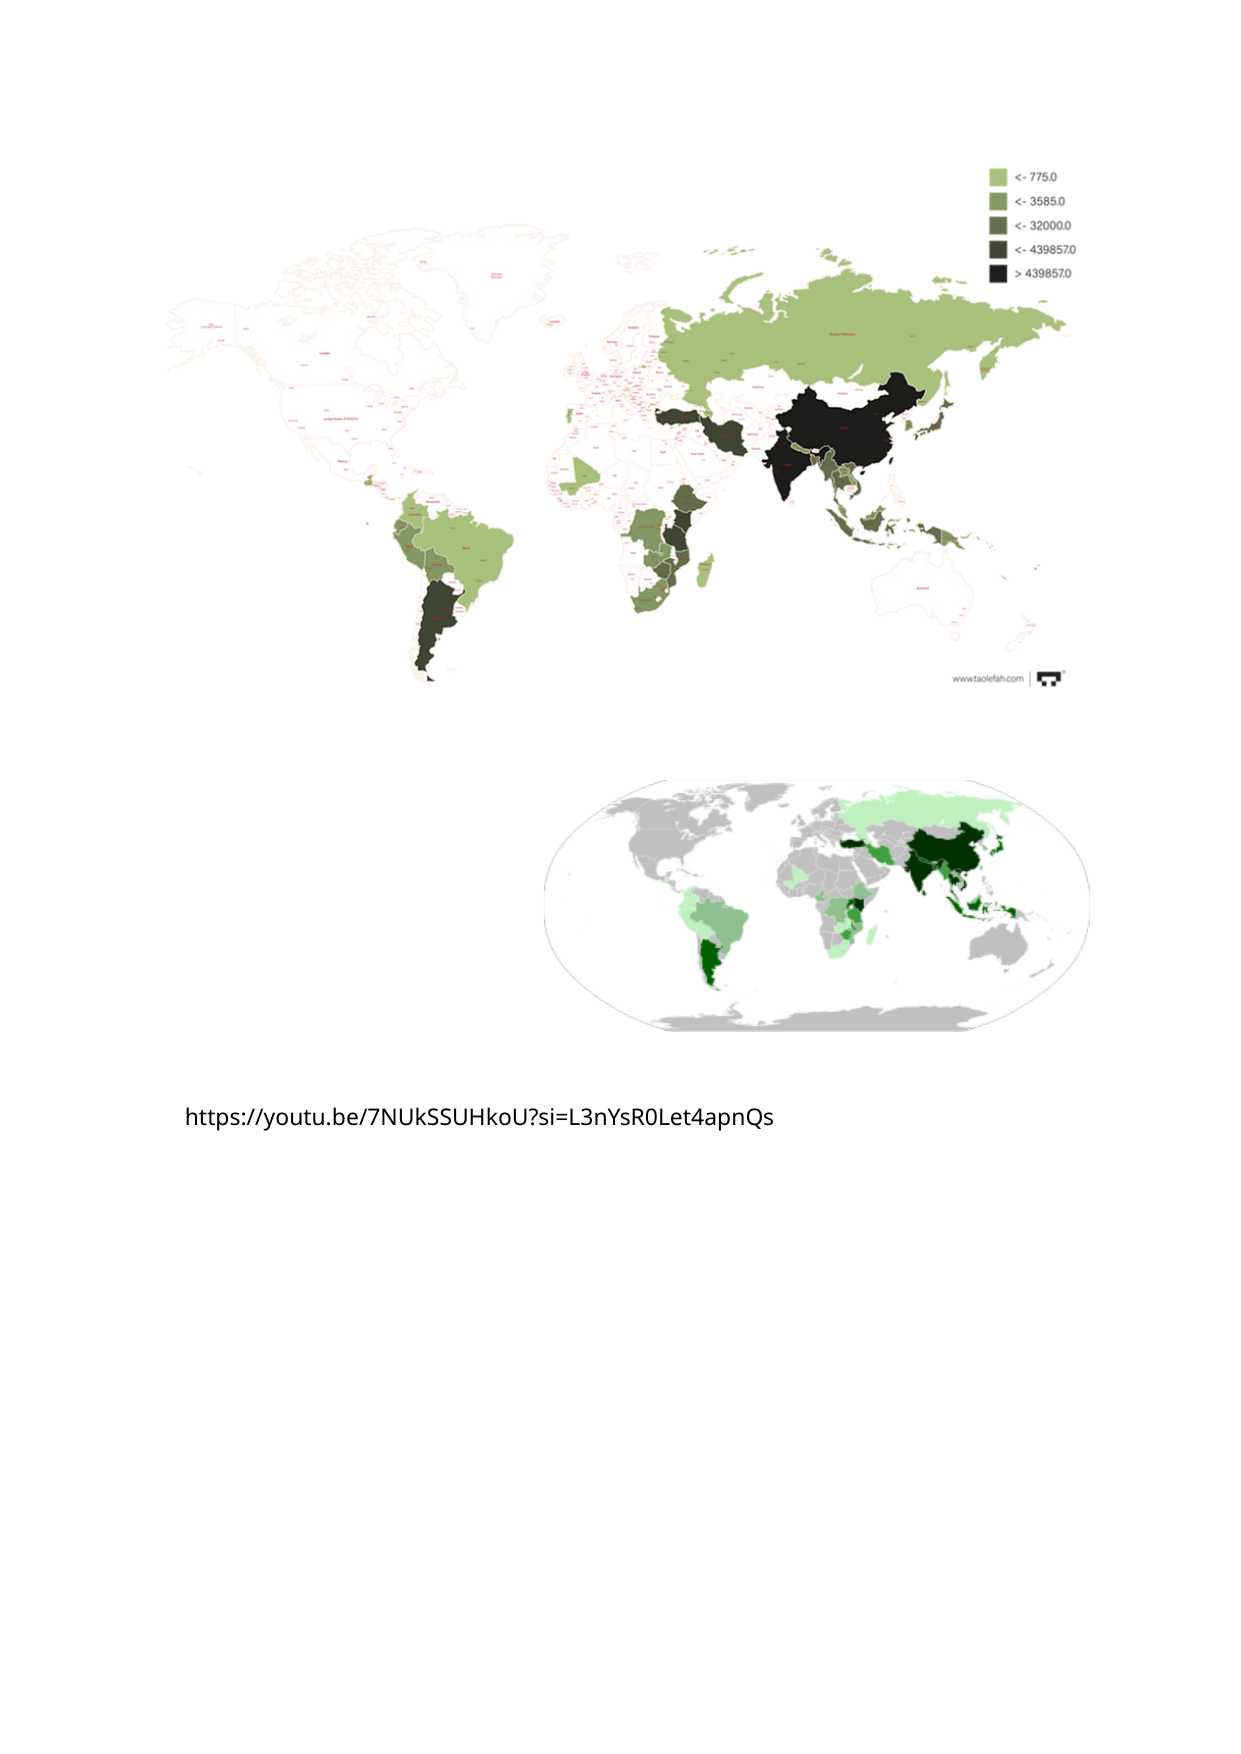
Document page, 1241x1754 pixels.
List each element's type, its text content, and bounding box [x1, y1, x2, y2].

text https://youtu.be/7NUkSSUHkoU?si=L3nYsR0Let4apnQs [150, 1101, 1090, 1132]
picture [150, 150, 1090, 711]
picture [543, 780, 1091, 1032]
